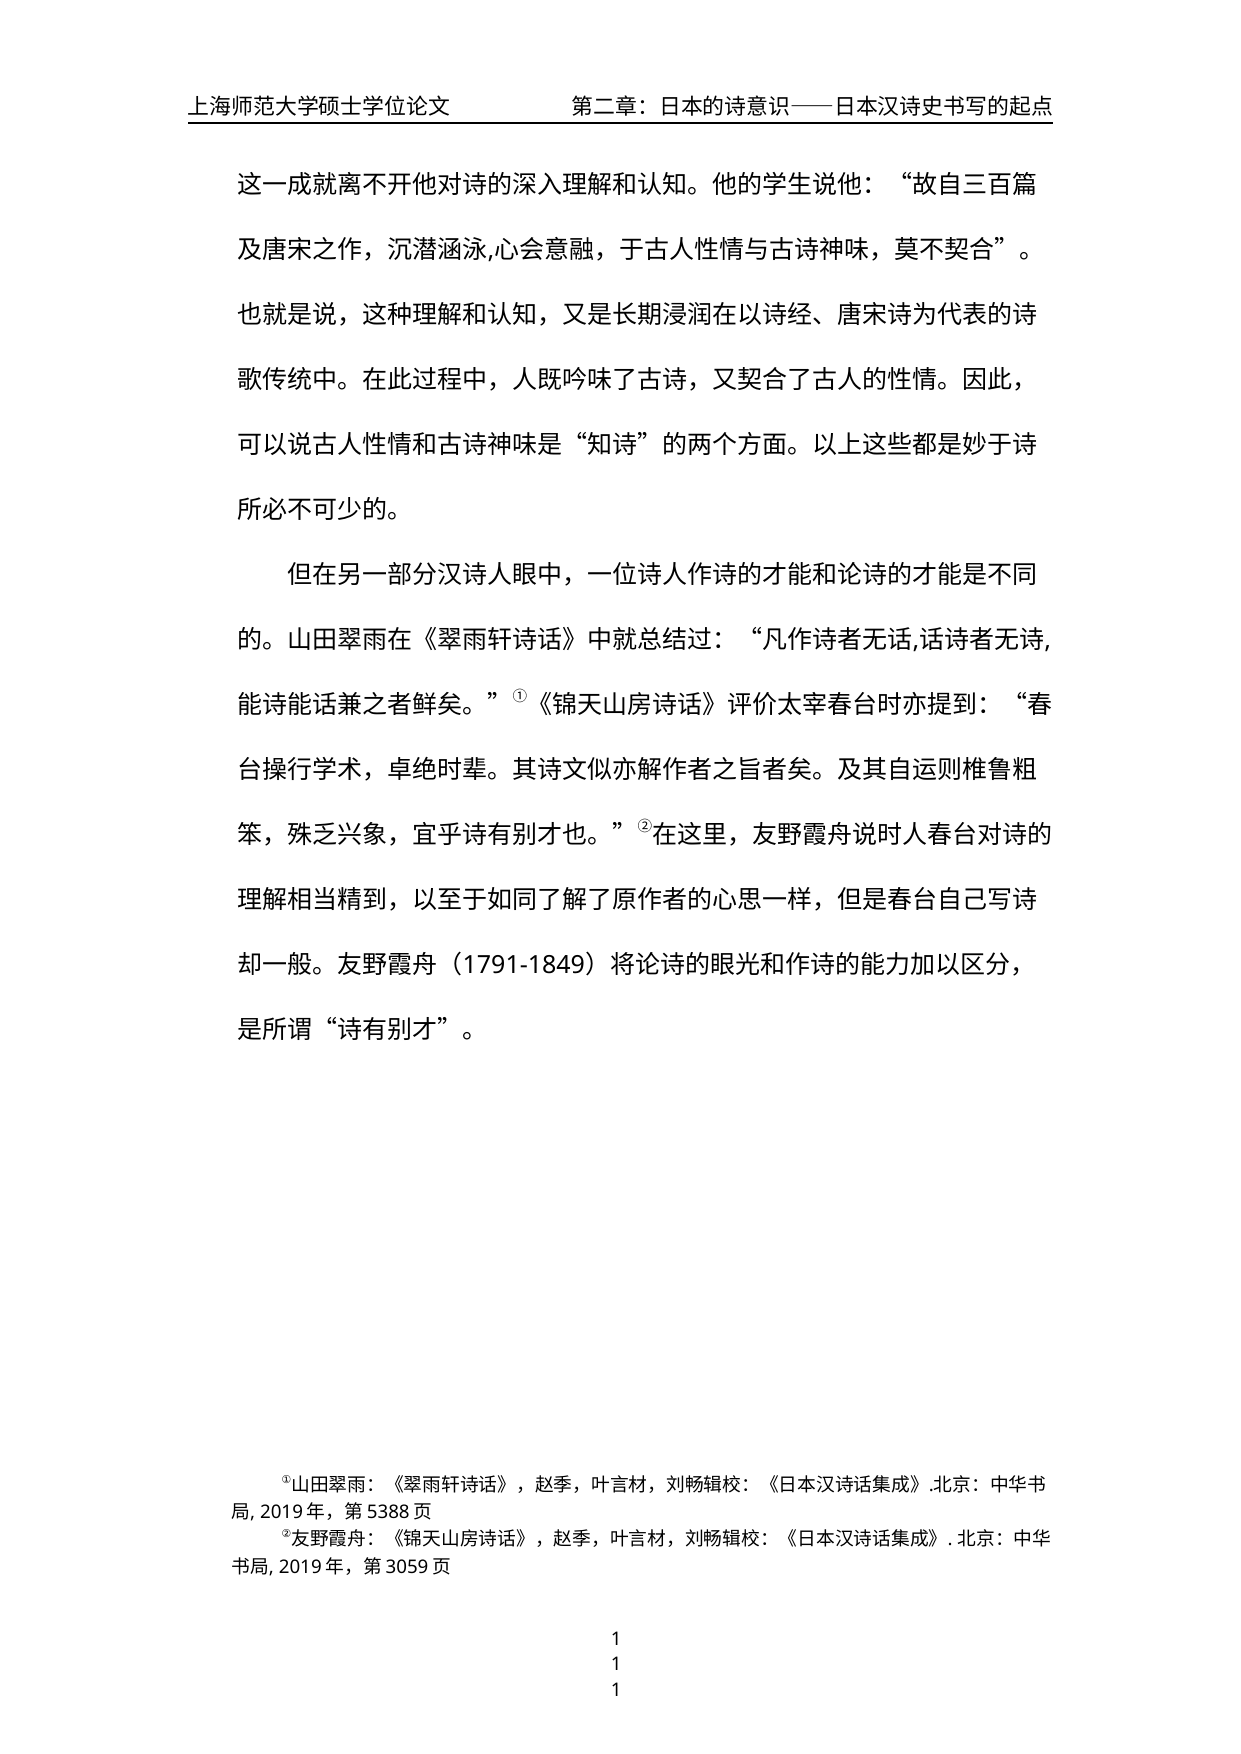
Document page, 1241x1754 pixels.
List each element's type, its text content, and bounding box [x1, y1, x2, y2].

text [237, 150, 1053, 540]
text 但在另一部分汉诗人眼中，一位诗人作诗的才能和论诗的才能是不同的。山田翠雨在《翠雨轩诗话》中就总结过：“凡作诗者无话,话诗者无诗,能诗能话兼之者鲜矣。”《锦天山房诗话》评价太宰春台时亦提到：“春台操行学术，卓绝时辈。其诗文似亦解作者之旨者矣。及其自运则椎鲁粗笨，殊乏兴象，宜乎诗有别才也。”在这里，友野霞舟说时人春台对诗的理解相当精到，以至于如同了解了原作者的心思一样，但是春台自己写诗却一般。友野霞舟（1791-1849）将论诗的眼光和作诗的能力加以区分，是所谓“诗有别才”。 [237, 540, 1053, 1060]
